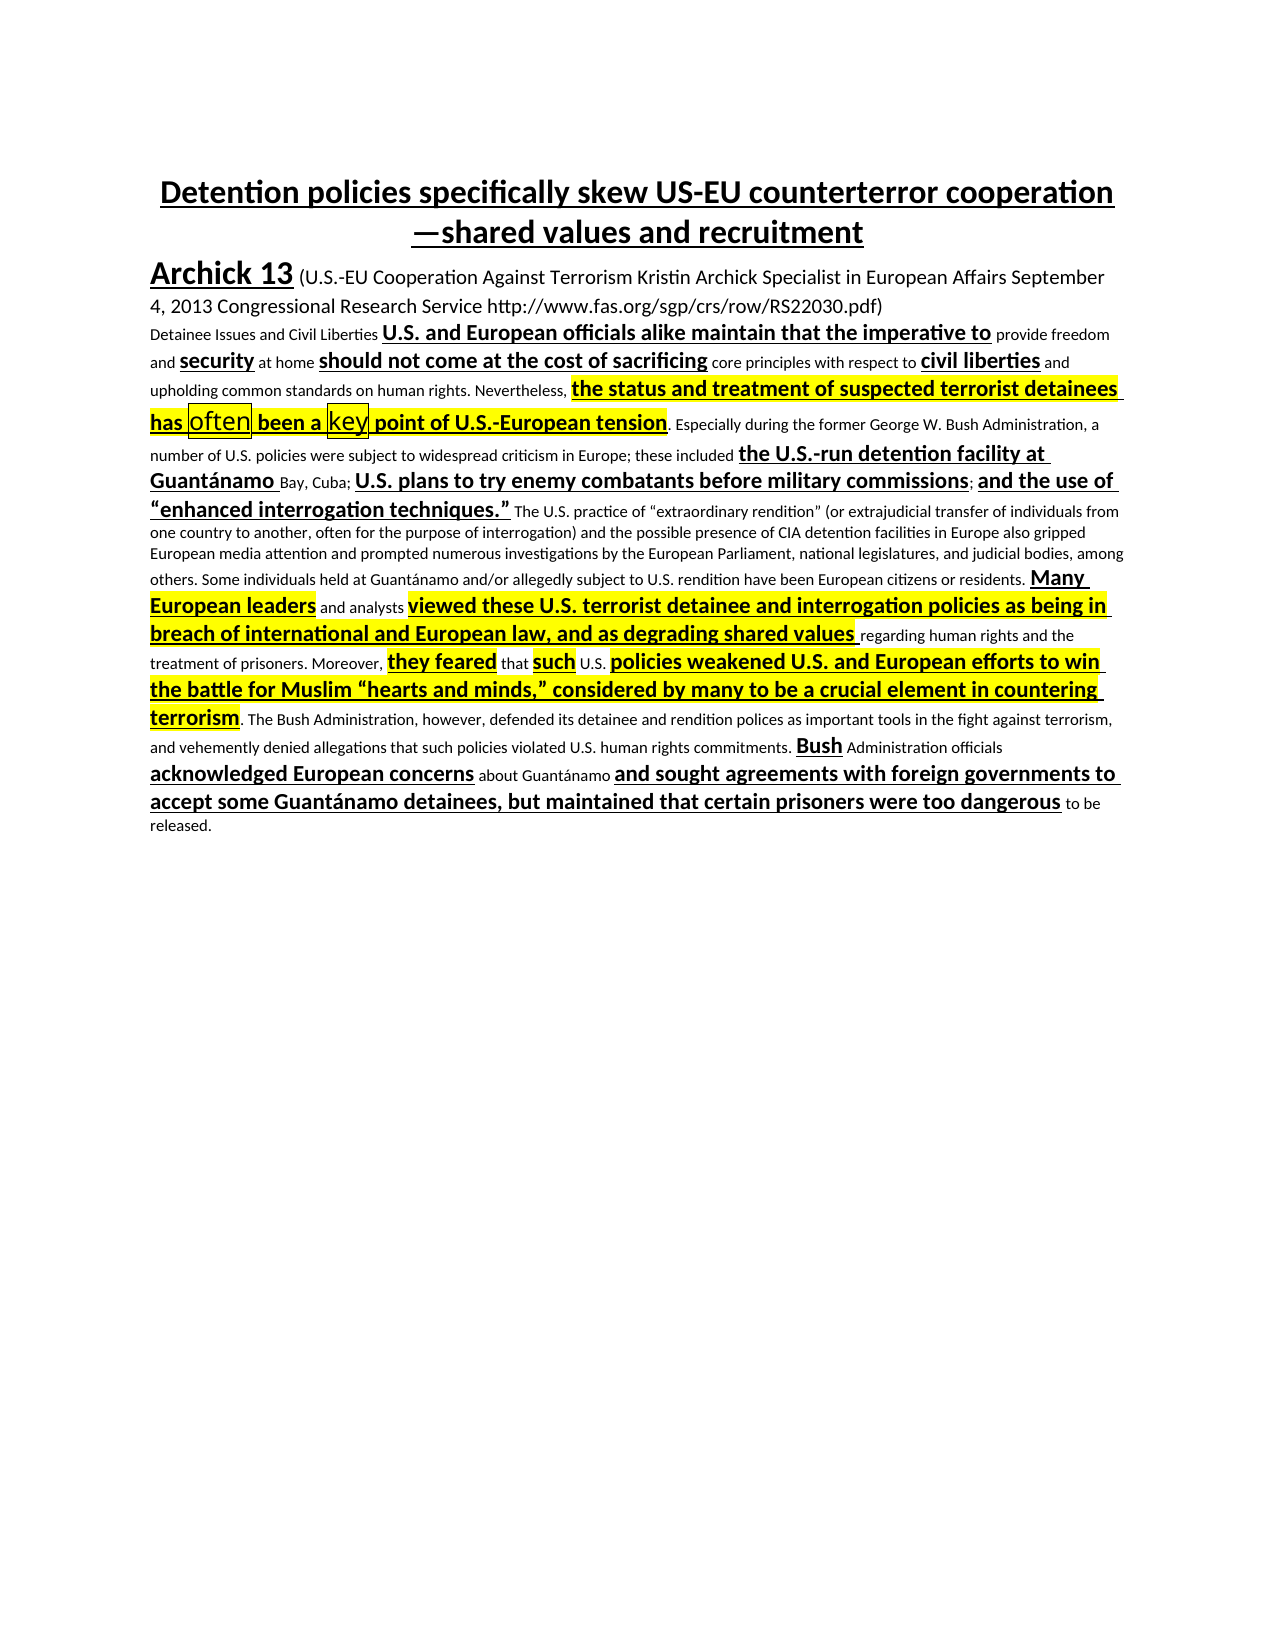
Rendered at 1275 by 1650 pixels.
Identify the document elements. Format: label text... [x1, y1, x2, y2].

subtitle Detention policies specifically skew US-EU counterterror cooperation—shared values and recruitment [150, 171, 1125, 252]
text Archick 13 (U.S.-EU Cooperation Against Terrorism Kristin Archick Specialist in European Affairs September 4, 2013 Congressional Research Service http://www.fas.org/sgp/crs/row/RS22030.pdf) [150, 252, 1125, 318]
text Detainee Issues and Civil Liberties U.S. and European officials alike maintain that the imperative to provide freedom and security at home should not come at the cost of sacrificing core principles with respect to civil liberties and upholding common standards on human rights. Nevertheless, the status and treatment of suspected terrorist detainees has often been a key point of U.S.-European tension. Especially during the former George W. Bush Administration, a number of U.S. policies were subject to widespread criticism in Europe; these included the U.S.-run detention facility at Guantánamo Bay, Cuba; U.S. plans to try enemy combatants before military commissions; and the use of “enhanced interrogation techniques.” The U.S. practice of “extraordinary rendition” (or extrajudicial transfer of individuals from one country to another, often for the purpose of interrogation) and the possible presence of CIA detention facilities in Europe also gripped European media attention and prompted numerous investigations by the European Parliament, national legislatures, and judicial bodies, among others. Some individuals held at Guantánamo and/or allegedly subject to U.S. rendition have been European citizens or residents. Many European leaders and analysts viewed these U.S. terrorist detainee and interrogation policies as being in breach of international and European law, and as degrading shared values regarding human rights and the treatment of prisoners. Moreover, they feared that such U.S. policies weakened U.S. and European efforts to win the battle for Muslim “hearts and minds,” considered by many to be a crucial element in countering terrorism. The Bush Administration, however, defended its detainee and rendition polices as important tools in the fight against terrorism, and vehemently denied allegations that such policies violated U.S. human rights commitments. Bush Administration officials acknowledged European concerns about Guantánamo and sought agreements with foreign governments to accept some Guantánamo detainees, but maintained that certain prisoners were too dangerous to be released. [150, 318, 1125, 836]
